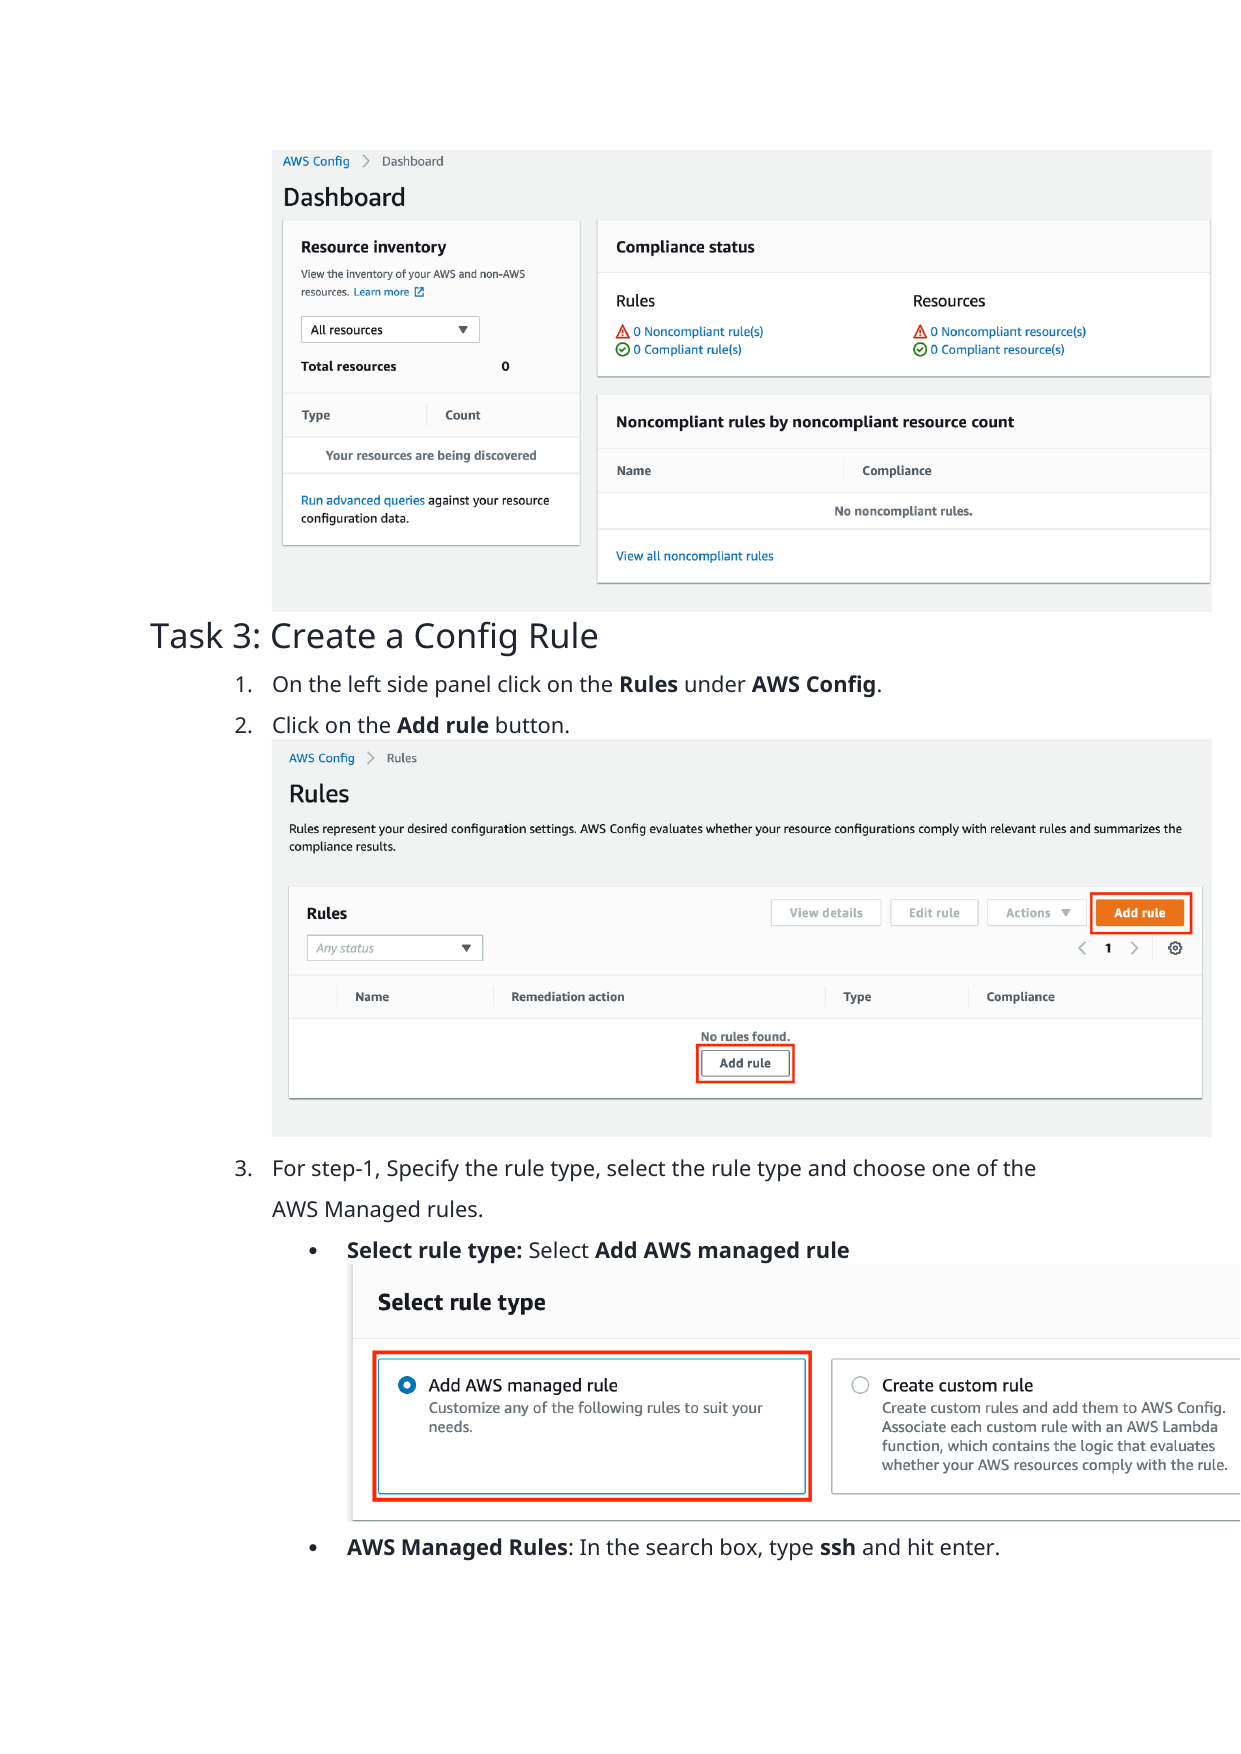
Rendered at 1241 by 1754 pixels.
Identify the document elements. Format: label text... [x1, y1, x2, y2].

picture [271, 150, 1213, 612]
picture [346, 1264, 1241, 1522]
list AWS Managed Rules: In the search box, type ssh and hit enter. [309, 1521, 1043, 1562]
list For step-1, Specify the rule type, select the rule type and choose one of the AWS Managed rules. [234, 1142, 1043, 1224]
list Select rule type: Select Add AWS managed rule [309, 1224, 1043, 1264]
text Task 3: Create a Config Rule [150, 612, 1090, 658]
list On the left side panel click on the Rules under AWS Config. [234, 658, 1043, 699]
picture [271, 739, 1213, 1137]
